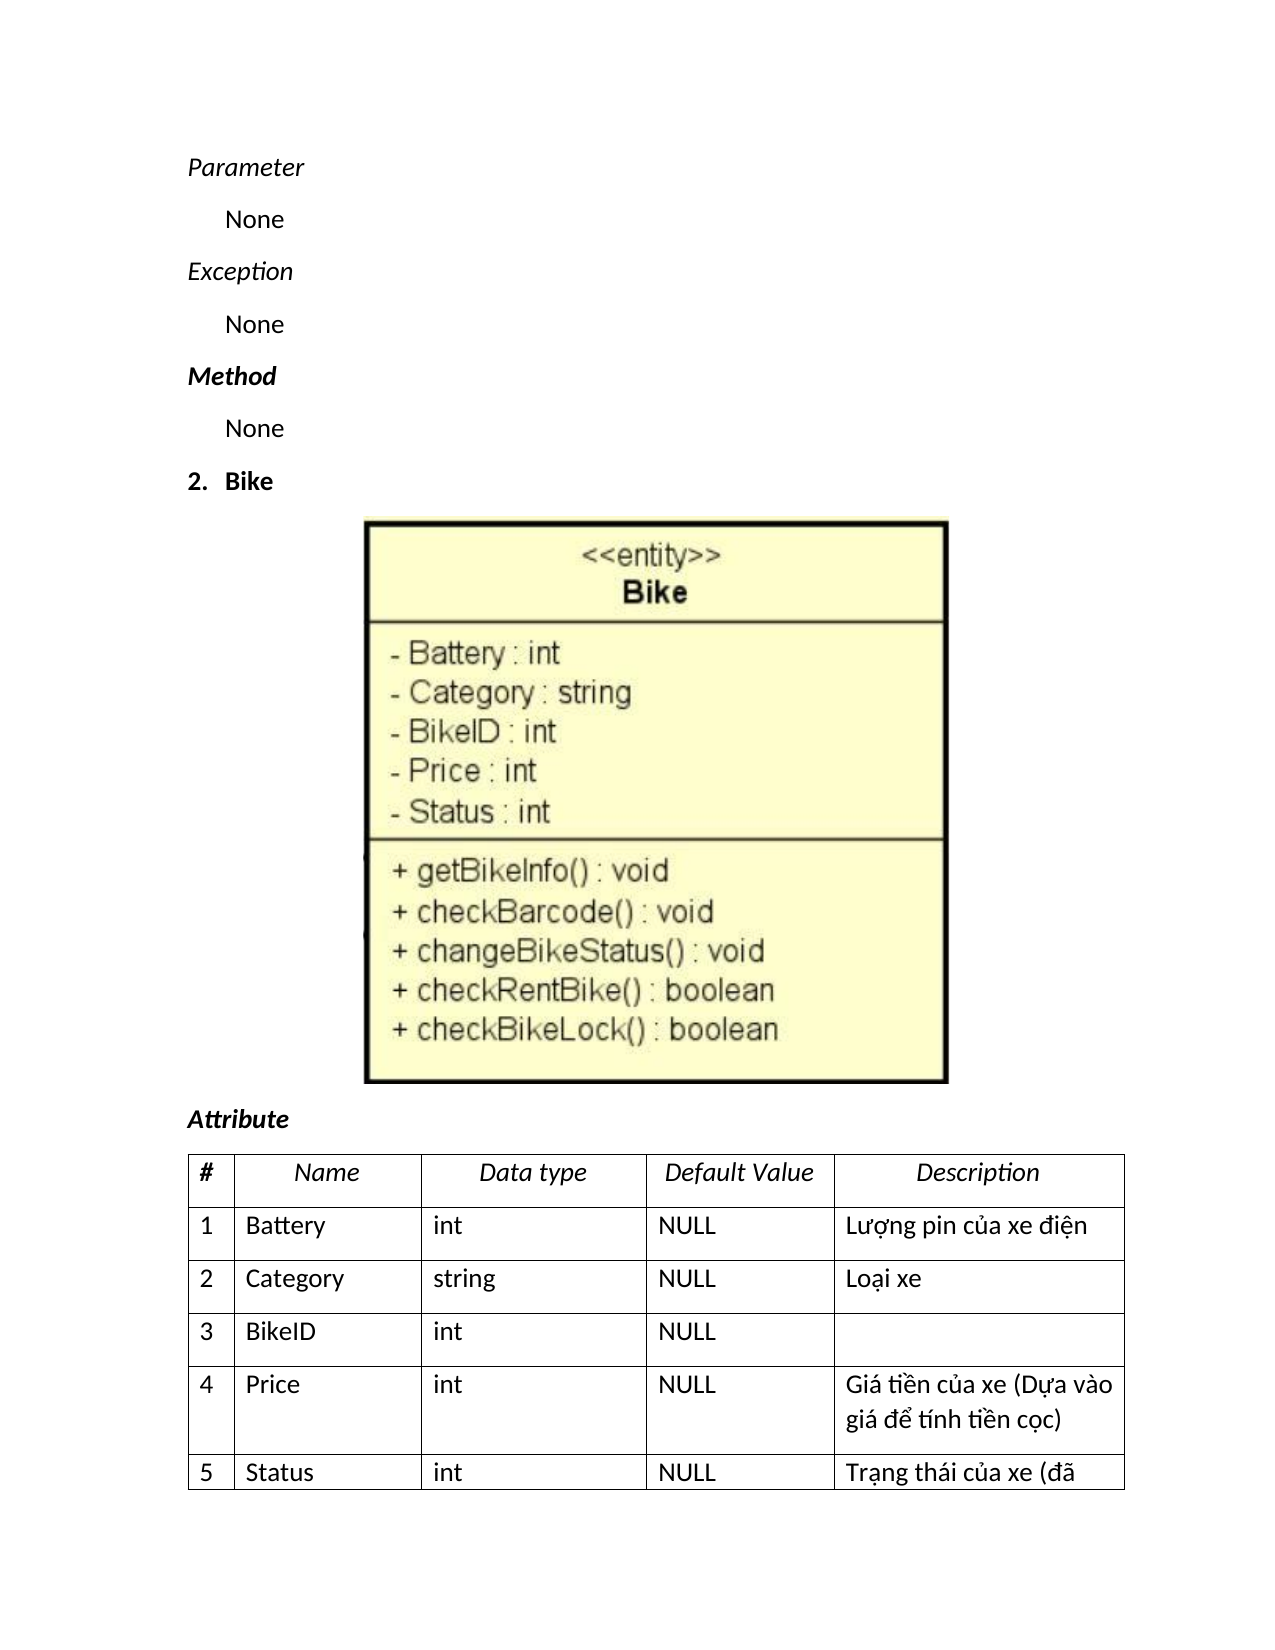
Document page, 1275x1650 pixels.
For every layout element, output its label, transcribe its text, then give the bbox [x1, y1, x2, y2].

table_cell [835, 1455, 1124, 1488]
table_cell 3 [189, 1314, 234, 1366]
table_cell Loại xe [835, 1261, 1124, 1313]
table_cell int [422, 1455, 646, 1488]
table_cell [835, 1314, 1124, 1366]
table_cell 2 [189, 1261, 234, 1313]
table_cell Battery [235, 1208, 421, 1260]
table_cell string [422, 1261, 646, 1313]
table_cell NULL [647, 1261, 834, 1313]
table_cell 4 [189, 1367, 234, 1454]
text Method [187, 359, 1125, 392]
table_cell NULL [647, 1208, 834, 1260]
text Attribute [187, 1102, 1125, 1135]
picture [363, 516, 950, 1084]
table_cell Lượng pin của xe điện [835, 1208, 1124, 1260]
table_cell int [422, 1314, 646, 1366]
table_cell NULL [647, 1314, 834, 1366]
text Parameter [187, 150, 1125, 183]
table_cell int [422, 1208, 646, 1260]
table_cell Category [235, 1261, 421, 1313]
table_header Default Value [647, 1155, 834, 1207]
table_cell BikeID [235, 1314, 421, 1366]
table_cell int [422, 1367, 646, 1454]
table_header Description [835, 1155, 1124, 1207]
table_cell NULL [647, 1455, 834, 1488]
table_cell 1 [189, 1208, 234, 1260]
text None [187, 411, 1125, 444]
table_cell NULL [647, 1367, 834, 1454]
list Bike [187, 464, 1125, 497]
table_cell Status [235, 1455, 421, 1488]
table_header Name [235, 1155, 421, 1207]
table_header # [189, 1155, 234, 1207]
text None [187, 307, 1125, 340]
text None [187, 202, 1125, 235]
table_header Data type [422, 1155, 646, 1207]
table_cell 5 [189, 1455, 234, 1488]
table_cell Giá tiền của xe (Dựa vào giá để tính tiền cọc) [835, 1367, 1124, 1454]
table_cell Price [235, 1367, 421, 1454]
text Exception [187, 254, 1125, 288]
